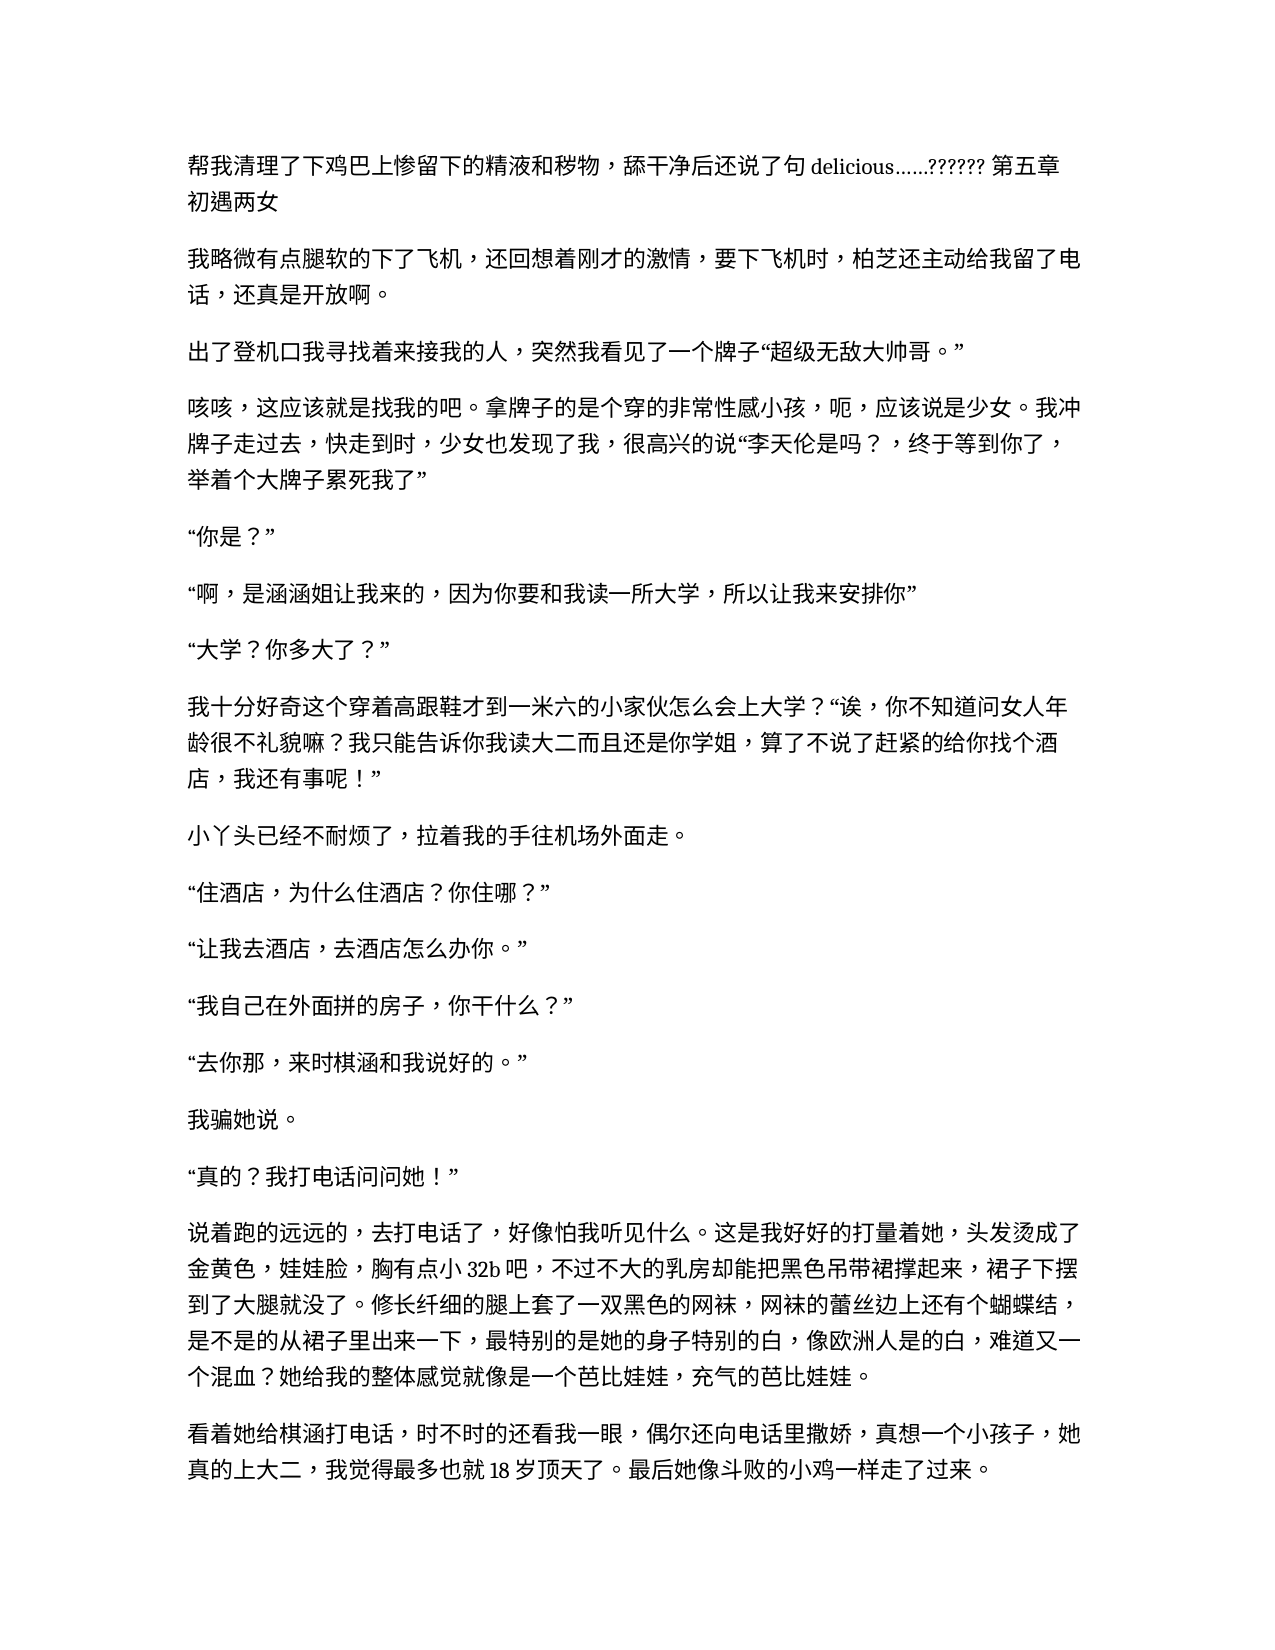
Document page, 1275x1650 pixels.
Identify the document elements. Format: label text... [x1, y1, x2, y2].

text “啊，是涵涵姐让我来的，因为你要和我读一所大学，所以让我来安排你” [187, 578, 1087, 609]
text “大学？你多大了？” [187, 634, 1087, 666]
text “去你那，来时棋涵和我说好的。” [187, 1047, 1087, 1078]
text 我略微有点腿软的下了飞机，还回想着刚才的激情，要下飞机时，柏芝还主动给我留了电话，还真是开放啊。 [187, 243, 1087, 310]
text 看着她给棋涵打电话，时不时的还看我一眼，偶尔还向电话里撒娇，真想一个小孩子，她真的上大二，我觉得最多也就18岁顶天了。最后她像斗败的小鸡一样走了过来。 [187, 1418, 1087, 1485]
text 我骗她说。 [187, 1104, 1087, 1135]
text “你是？” [187, 521, 1087, 552]
text “我自己在外面拼的房子，你干什么？” [187, 990, 1087, 1021]
text 出了登机口我寻找着来接我的人，突然我看见了一个牌子“超级无敌大帅哥。” [187, 335, 1087, 367]
text “让我去酒店，去酒店怎么办你。” [187, 933, 1087, 964]
text 咳咳，这应该就是找我的吧。拿牌子的是个穿的非常性感小孩，呃，应该说是少女。我冲牌子走过去，快走到时，少女也发现了我，很高兴的说“李天伦是吗？，终于等到你了，举着个大牌子累死我了” [187, 392, 1087, 495]
text 说着跑的远远的，去打电话了，好像怕我听见什么。这是我好好的打量着她，头发烫成了金黄色，娃娃脸，胸有点小32b吧，不过不大的乳房却能把黑色吊带裙撑起来，裙子下摆到了大腿就没了。修长纤细的腿上套了一双黑色的网袜，网袜的蕾丝边上还有个蝴蝶结，是不是的从裙子里出来一下，最特别的是她的身子特别的白，像欧洲人是的白，难道又一个混血？她给我的整体感觉就像是一个芭比娃娃，充气的芭比娃娃。 [187, 1217, 1087, 1392]
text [187, 150, 1087, 217]
text 小丫头已经不耐烦了，拉着我的手往机场外面走。 [187, 820, 1087, 851]
text 我十分好奇这个穿着高跟鞋才到一米六的小家伙怎么会上大学？“诶，你不知道问女人年龄很不礼貌嘛？我只能告诉你我读大二而且还是你学姐，算了不说了赶紧的给你找个酒店，我还有事呢！” [187, 691, 1087, 794]
text “真的？我打电话问问她！” [187, 1160, 1087, 1192]
text “住酒店，为什么住酒店？你住哪？” [187, 877, 1087, 908]
